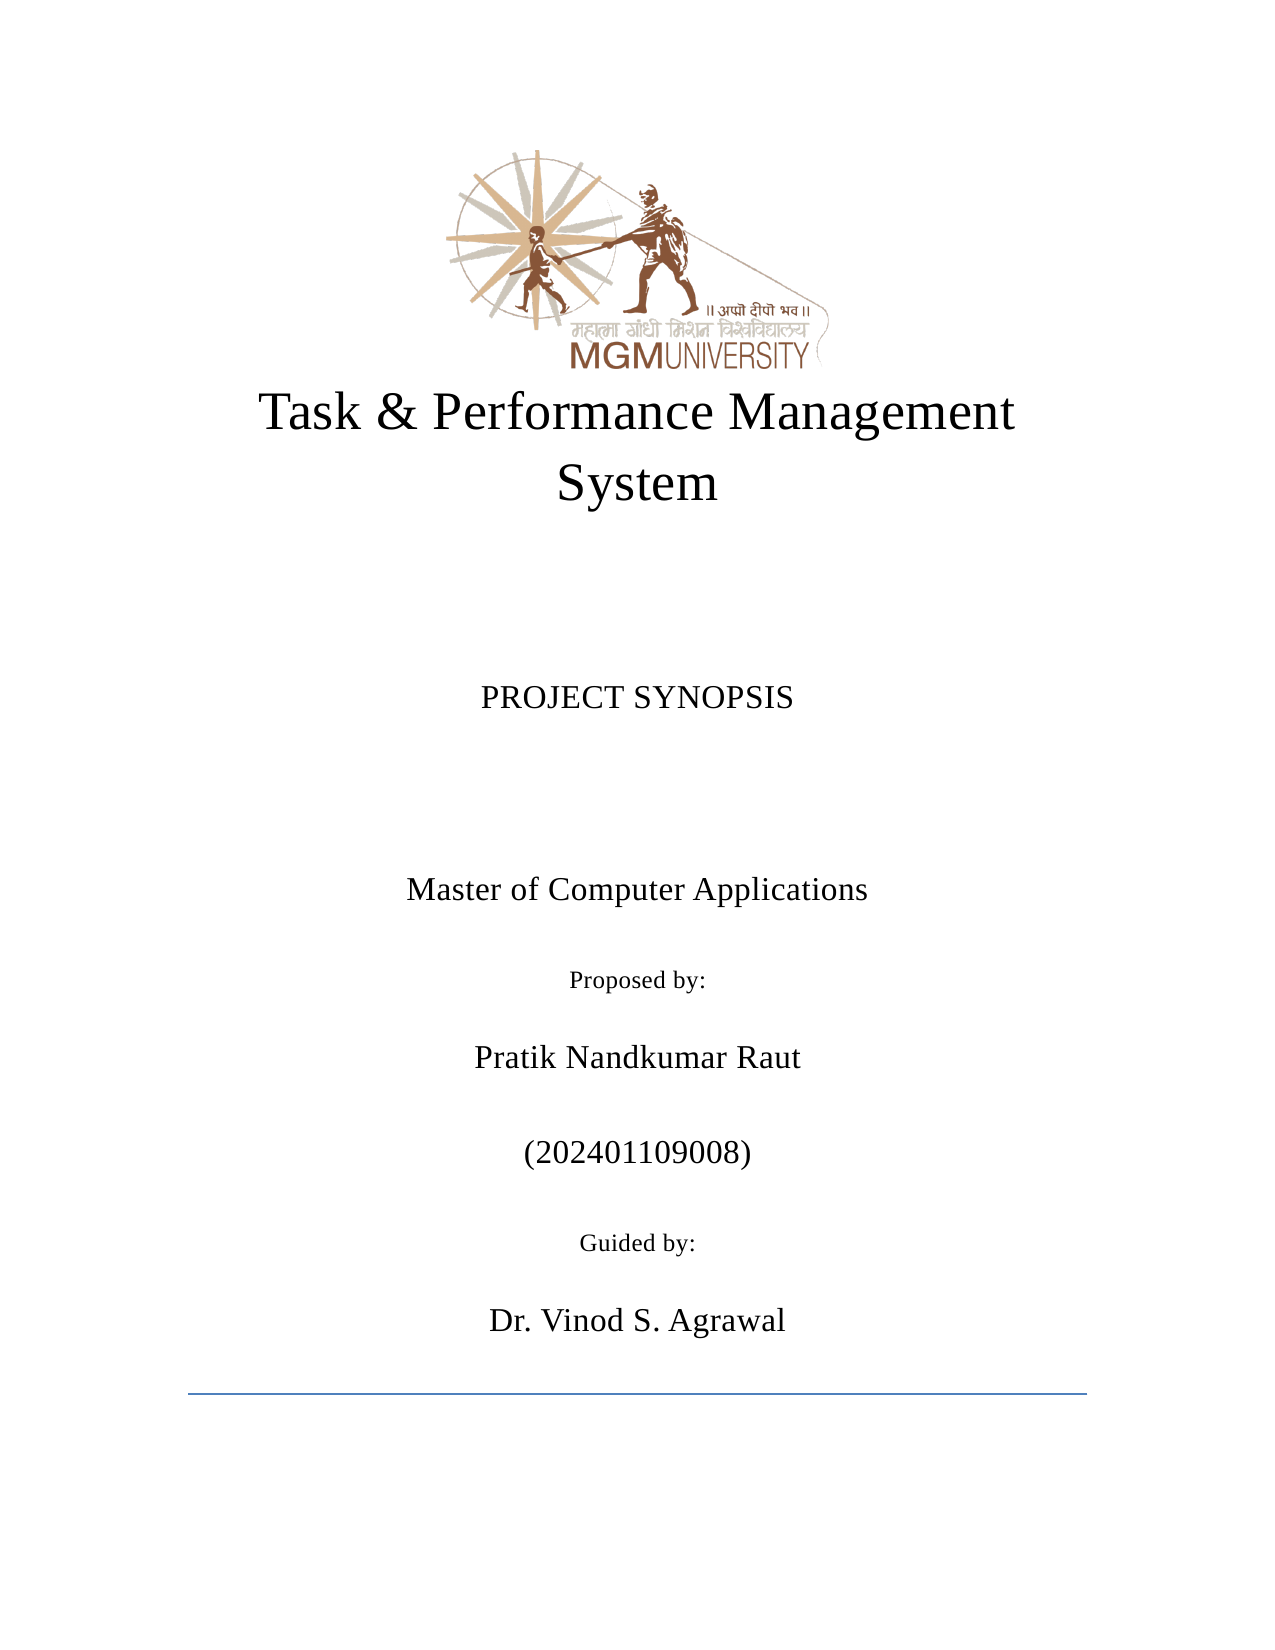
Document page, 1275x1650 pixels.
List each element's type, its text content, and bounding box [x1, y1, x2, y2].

title PROJECT SYNOPSIS [187, 677, 1087, 716]
title Guided by: [187, 1228, 1087, 1257]
title Dr. Vinod S. Agrawal [187, 1300, 1087, 1395]
title Master of Computer Applications [187, 869, 1087, 907]
picture [446, 150, 829, 369]
title Task & Performance Management System [187, 379, 1087, 512]
title Proposed by: [187, 965, 1087, 994]
title Pratik Nandkumar Raut [187, 1037, 1087, 1075]
title (202401109008) [187, 1133, 1087, 1171]
